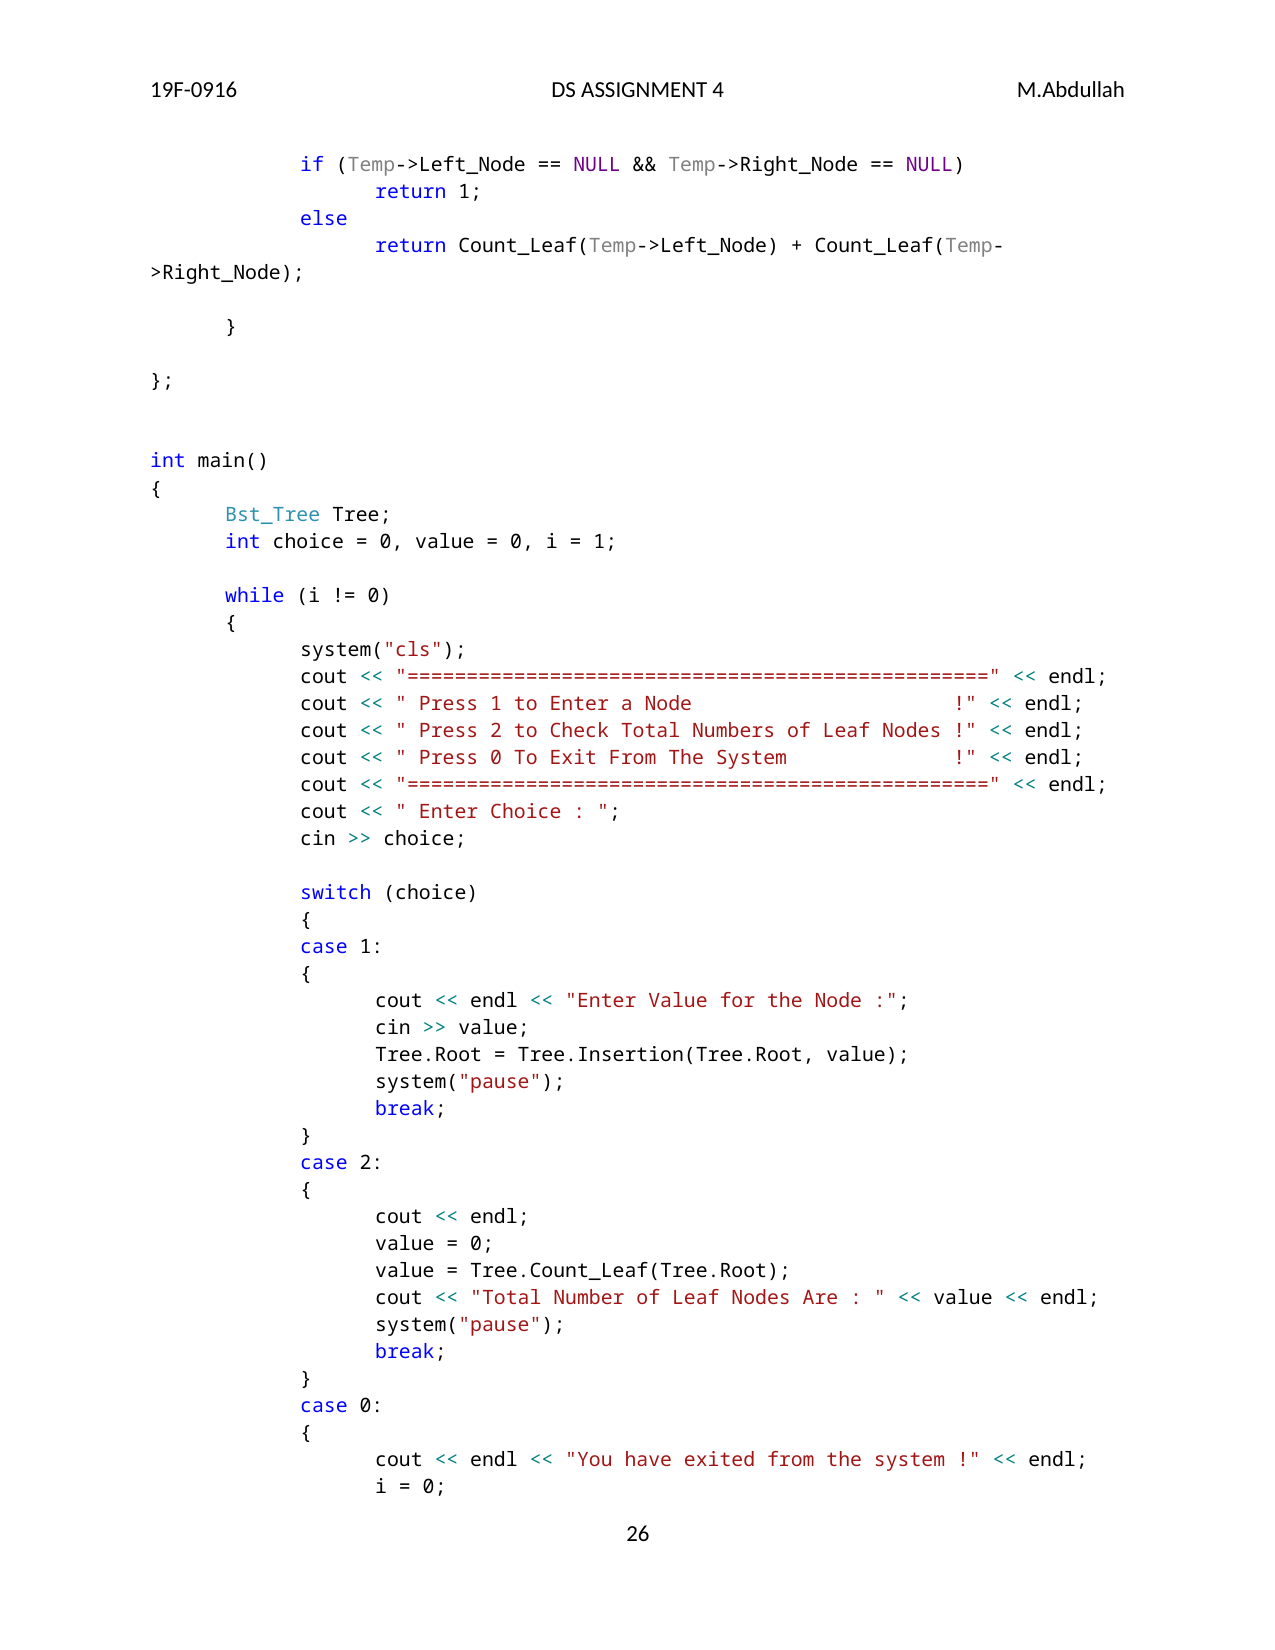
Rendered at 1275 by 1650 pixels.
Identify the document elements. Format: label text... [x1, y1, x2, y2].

text } [150, 1121, 1125, 1148]
text case 0: [150, 1391, 1125, 1418]
text system("cls"); [150, 636, 1125, 663]
text else [150, 204, 1125, 231]
text { [150, 1175, 1125, 1202]
text cout << endl << "You have exited from the system !" << endl; [150, 1445, 1125, 1472]
text break; [150, 1337, 1125, 1364]
text } [150, 312, 1125, 339]
text break; [150, 1094, 1125, 1121]
text case 1: [150, 932, 1125, 959]
text { [150, 474, 1125, 501]
text { [150, 609, 1125, 636]
text cout << endl << "Enter Value for the Node :"; [150, 986, 1125, 1013]
text } [150, 1364, 1125, 1391]
text if (Temp->Left_Node == NULL && Temp->Right_Node == NULL) [150, 150, 1125, 177]
text return 1; [150, 177, 1125, 204]
text cout << "=================================================" << endl; [150, 771, 1125, 797]
text cout << endl; [150, 1202, 1125, 1229]
text switch (choice) [150, 878, 1125, 905]
text }; [150, 366, 1125, 393]
text cout << " Press 2 to Check Total Numbers of Leaf Nodes !" << endl; [150, 717, 1125, 743]
text while (i != 0) [150, 582, 1125, 609]
text case 2: [150, 1148, 1125, 1175]
text i = 0; [150, 1472, 1125, 1499]
text int main() [150, 447, 1125, 474]
text { [150, 959, 1125, 986]
text return Count_Leaf(Temp->Left_Node) + Count_Leaf(Temp->Right_Node); [150, 231, 1125, 285]
text value = 0; [150, 1229, 1125, 1256]
text cout << " Press 1 to Enter a Node !" << endl; [150, 689, 1125, 717]
text cout << "Total Number of Leaf Nodes Are : " << value << endl; [150, 1283, 1125, 1310]
text cin >> choice; [150, 824, 1125, 851]
text cin >> value; [150, 1013, 1125, 1040]
text system("pause"); [150, 1310, 1125, 1337]
text cout << " Press 0 To Exit From The System !" << endl; [150, 743, 1125, 771]
text cout << " Enter Choice : "; [150, 797, 1125, 824]
text { [150, 1418, 1125, 1445]
text value = Tree.Count_Leaf(Tree.Root); [150, 1256, 1125, 1283]
text { [150, 905, 1125, 932]
text cout << "=================================================" << endl; [150, 663, 1125, 689]
text Bst_Tree Tree; [150, 501, 1125, 528]
text Tree.Root = Tree.Insertion(Tree.Root, value); [150, 1040, 1125, 1067]
text int choice = 0, value = 0, i = 1; [150, 528, 1125, 555]
text system("pause"); [150, 1067, 1125, 1094]
